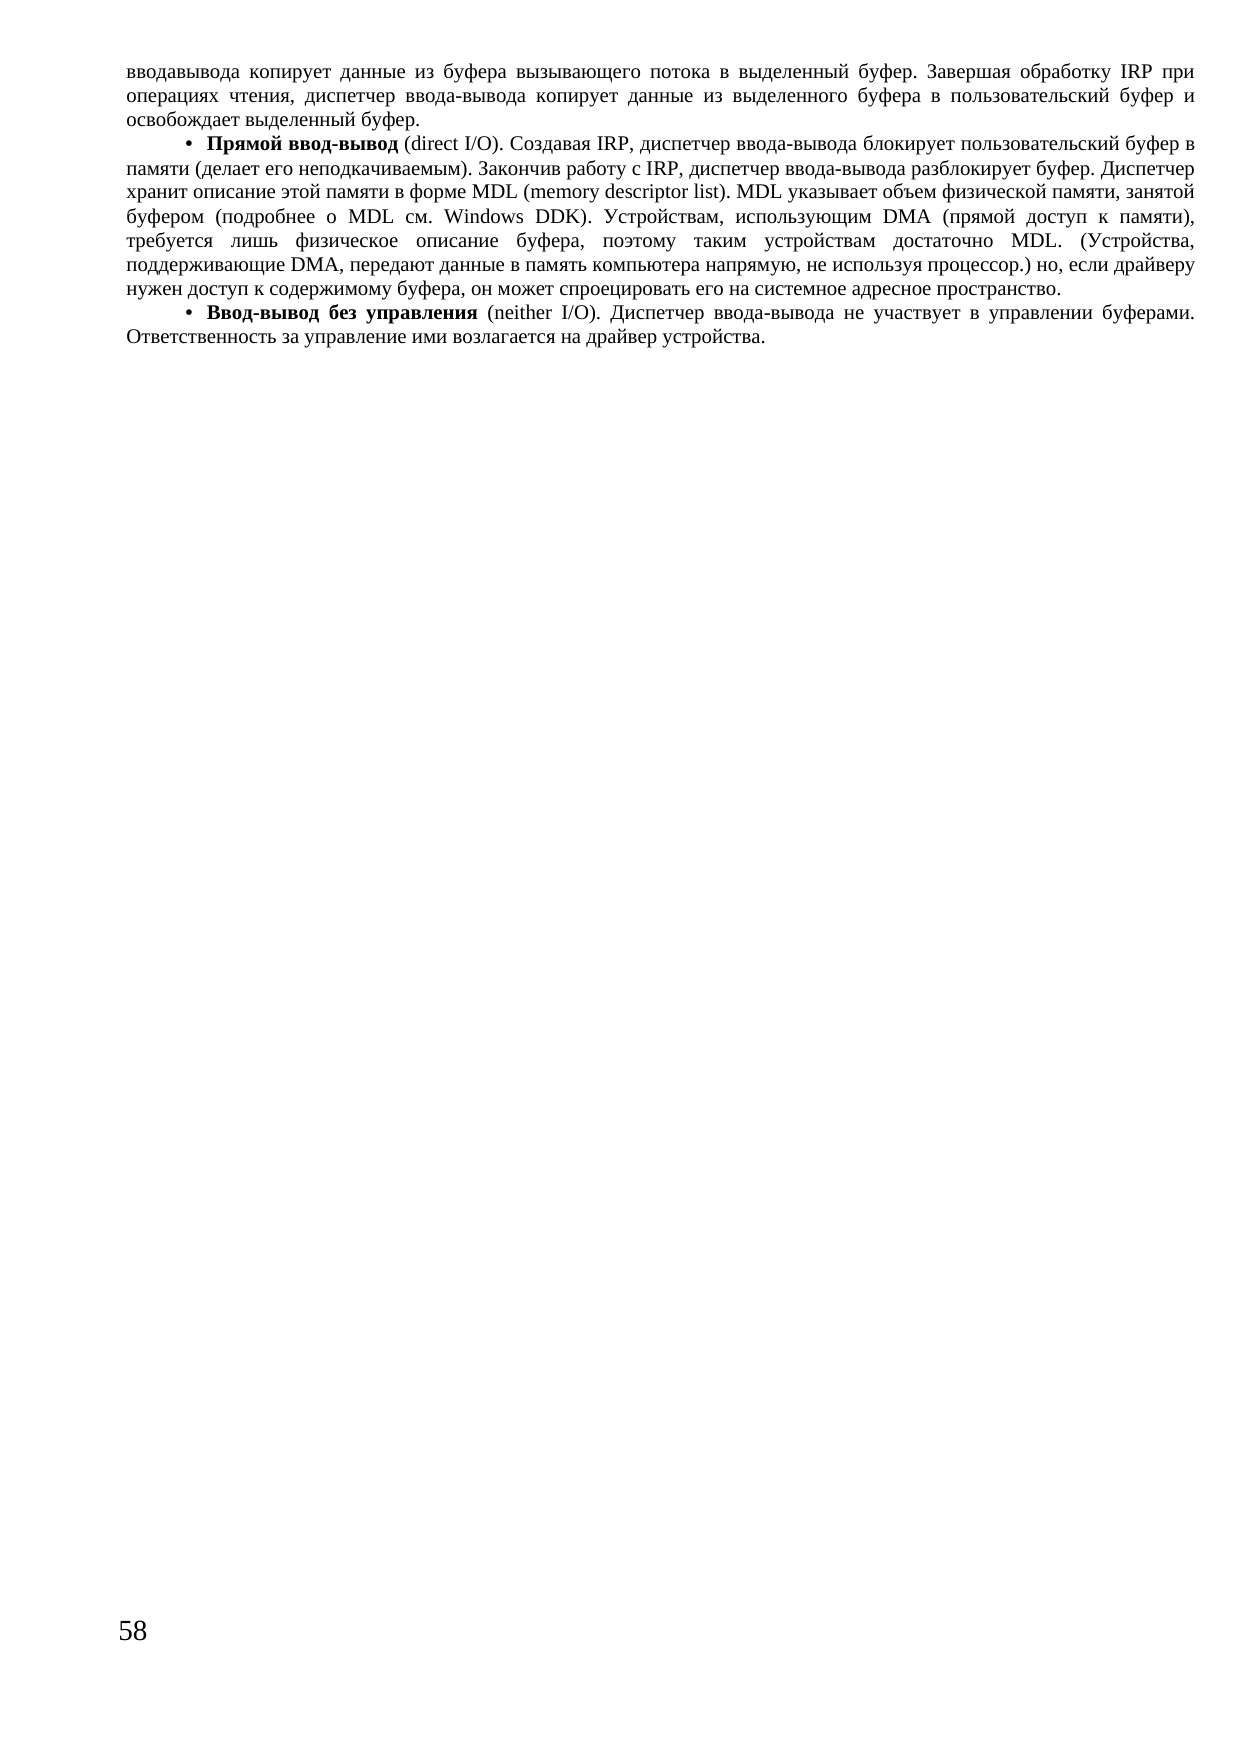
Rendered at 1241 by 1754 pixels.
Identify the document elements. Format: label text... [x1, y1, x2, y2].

list Прямой ввод-вывод (direct I/O). Создавая IRP, диспетчер ввода-вывода блокирует пользовательский буфер в памяти (делает его неподкачиваемым). Закончив работу с IRP, диспетчер ввода-вывода разблокирует буфер. Диспетчер хранит описание этой памяти в форме MDL (memory descriptor list). MDL указывает объем физической памяти, занятой буфером (подробнее о MDL см. Windows DDK). Устройствам, использующим DMA (прямой доступ к памяти), требуется лишь физическое описание буфера, поэтому таким устройствам достаточно MDL. (Устройства, поддерживающие DMA, передают данные в память компьютера напрямую, не используя процессор.) но, если драйверу нужен доступ к содержимому буфера, он может спроецировать его на системное адресное пространство. [126, 131, 1196, 300]
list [126, 59, 1196, 131]
list Ввод-вывод без управления (neither I/O). Диспетчер ввода-вывода не участвует в управлении буферами. Ответственность за управление ими возлагается на драйвер устройства. [126, 300, 1196, 348]
